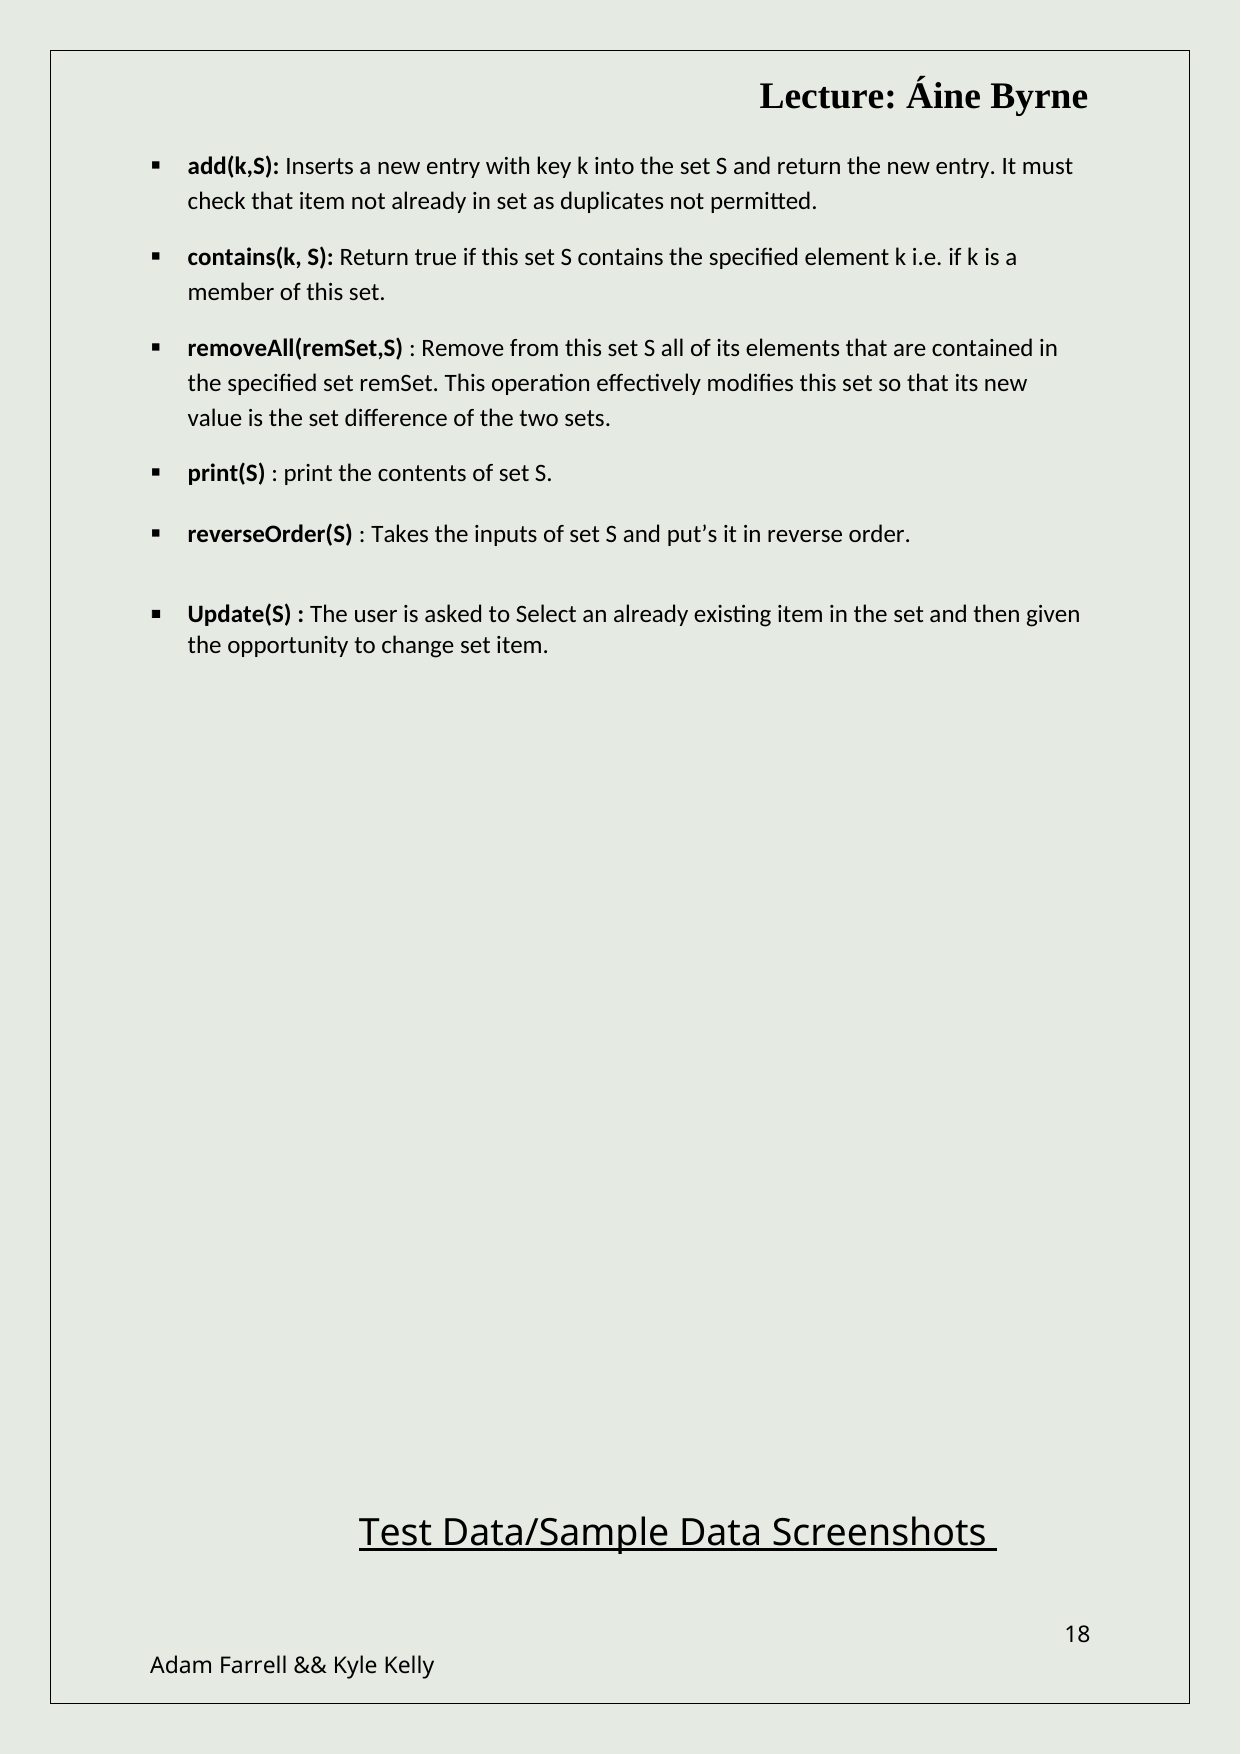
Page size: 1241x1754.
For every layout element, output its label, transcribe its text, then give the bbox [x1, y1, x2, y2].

list add(k,S): Inserts a new entry with key k into the set S and return the new entry. It must check that item not already in set as duplicates not permitted. [150, 150, 1085, 216]
list reverseOrder(S) : Takes the inputs of set S and put’s it in reverse order. [150, 518, 1083, 549]
list Update(S) : The user is asked to Select an already existing item in the set and then given the opportunity to change set item. [150, 599, 1083, 660]
list print(S) : print the contents of set S. [150, 457, 1083, 488]
list removeAll(remSet,S) : Remove from this set S all of its elements that are contained in the specified set remSet. This operation effectively modifies this set so that its new value is the set difference of the two sets. [150, 332, 1085, 432]
text Test Data/Sample Data Screenshots [225, 1505, 1090, 1556]
list contains(k, S): Return true if this set S contains the specified element k i.e. if k is a member of this set. [150, 241, 1085, 306]
